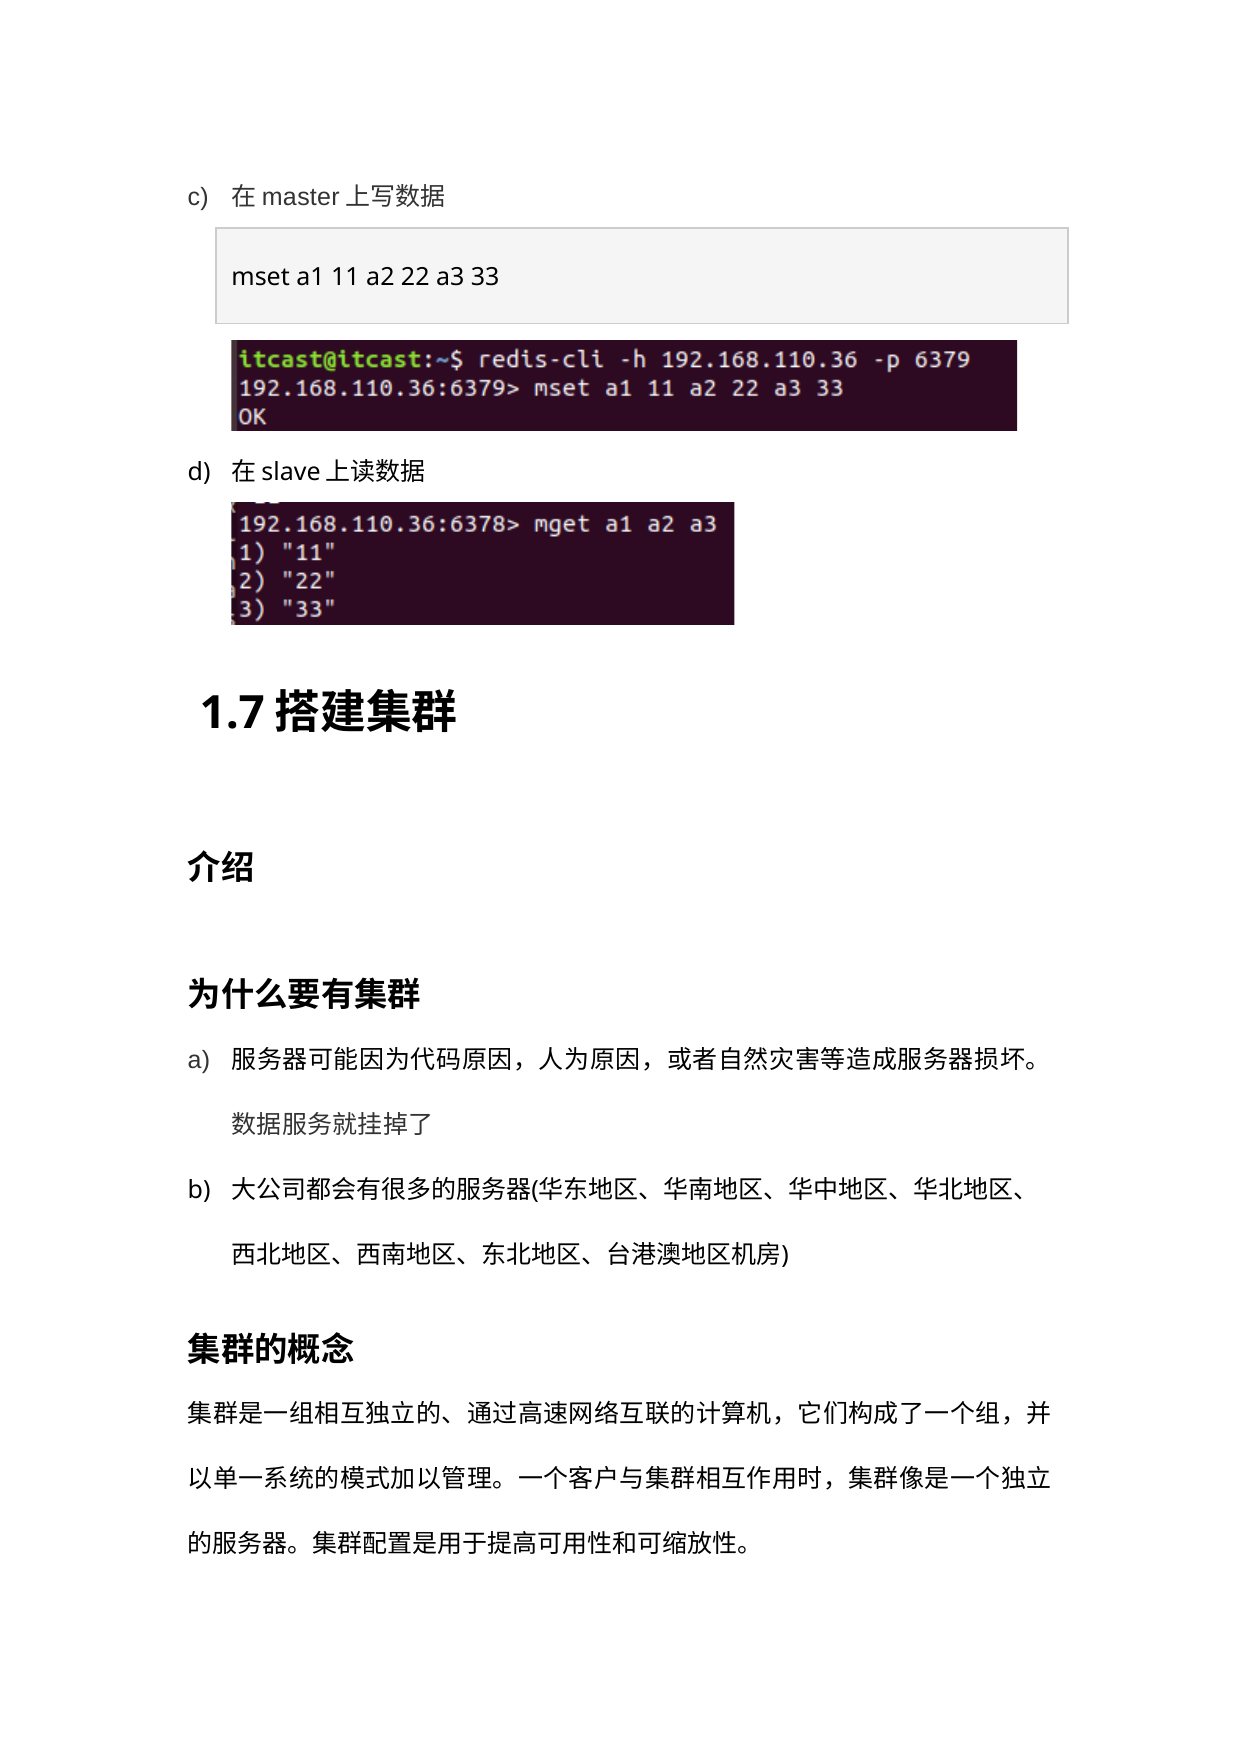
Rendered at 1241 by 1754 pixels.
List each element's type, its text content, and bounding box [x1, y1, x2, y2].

list 在slave上读数据 [187, 437, 1053, 502]
list 大公司都会有很多的服务器(华东地区、华南地区、华中地区、华北地区、西北地区、西南地区、东北地区、台港澳地区机房) [187, 1155, 1053, 1285]
subtitle 介绍 [187, 833, 1053, 898]
text 集群的概念 [187, 1314, 1053, 1379]
picture [231, 502, 735, 625]
text 为什么要有集群 [187, 960, 1053, 1025]
picture [231, 340, 1018, 431]
list 服务器可能因为代码原因，人为原因，或者自然灾害等造成服务器损坏。数据服务就挂掉了 [187, 1025, 1053, 1155]
subtitle 1.7搭建集群 [187, 659, 1053, 757]
list 在master上写数据 [187, 162, 1053, 227]
text mset a1 11 a2 22 a3 33 [217, 229, 1067, 323]
text 集群是一组相互独立的、通过高速网络互联的计算机，它们构成了一个组，并以单一系统的模式加以管理。一个客户与集群相互作用时，集群像是一个独立的服务器。集群配置是用于提高可用性和可缩放性。 [187, 1379, 1053, 1574]
